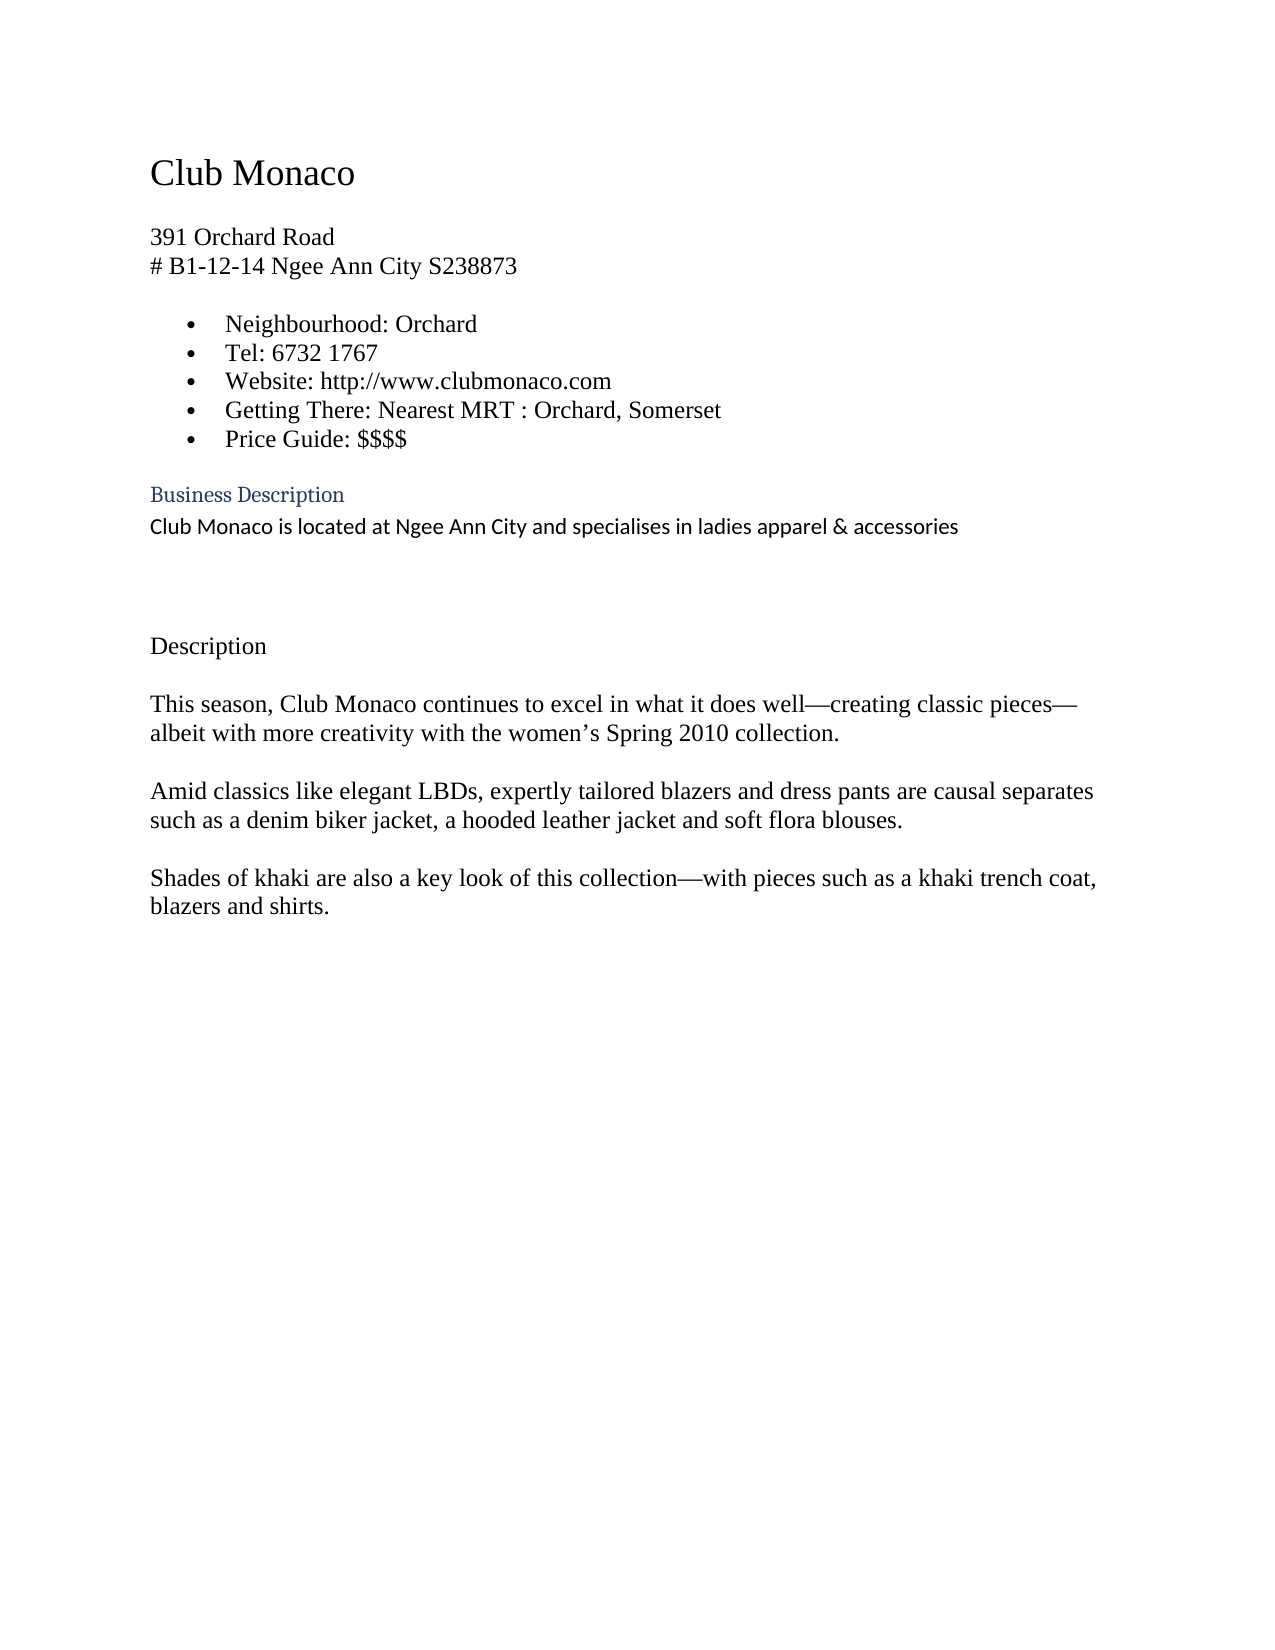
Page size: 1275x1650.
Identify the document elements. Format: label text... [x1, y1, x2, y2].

text Description [150, 631, 1125, 660]
text Amid classics like elegant LBDs, expertly tailored blazers and dress pants are causal separates such as a denim biker jacket, a hooded leather jacket and soft flora blouses. [150, 776, 1125, 833]
subtitle Business Description [150, 482, 1125, 508]
list Tel: 6732 1767 [187, 338, 1125, 366]
text This season, Club Monaco continues to excel in what it does well—creating classic pieces—albeit with more creativity with the women’s Spring 2010 collection. [150, 689, 1125, 747]
list Getting There: Nearest MRT : Orchard, Somerset [187, 395, 1125, 424]
text Shades of khaki are also a key look of this collection—with pieces such as a khaki trench coat, blazers and shirts. [150, 863, 1125, 920]
list Price Guide: $$$$ [187, 424, 1125, 453]
text 391 Orchard Road # B1-12-14 Ngee Ann City S238873 [150, 222, 1125, 280]
text Club Monaco is located at Ngee Ann City and specialises in ladies apparel & accessories [150, 512, 1125, 540]
list Website: http://www.clubmonaco.com [187, 366, 1125, 395]
list Neighbourhood: Orchard [187, 309, 1125, 338]
text Club Monaco [150, 150, 1125, 193]
